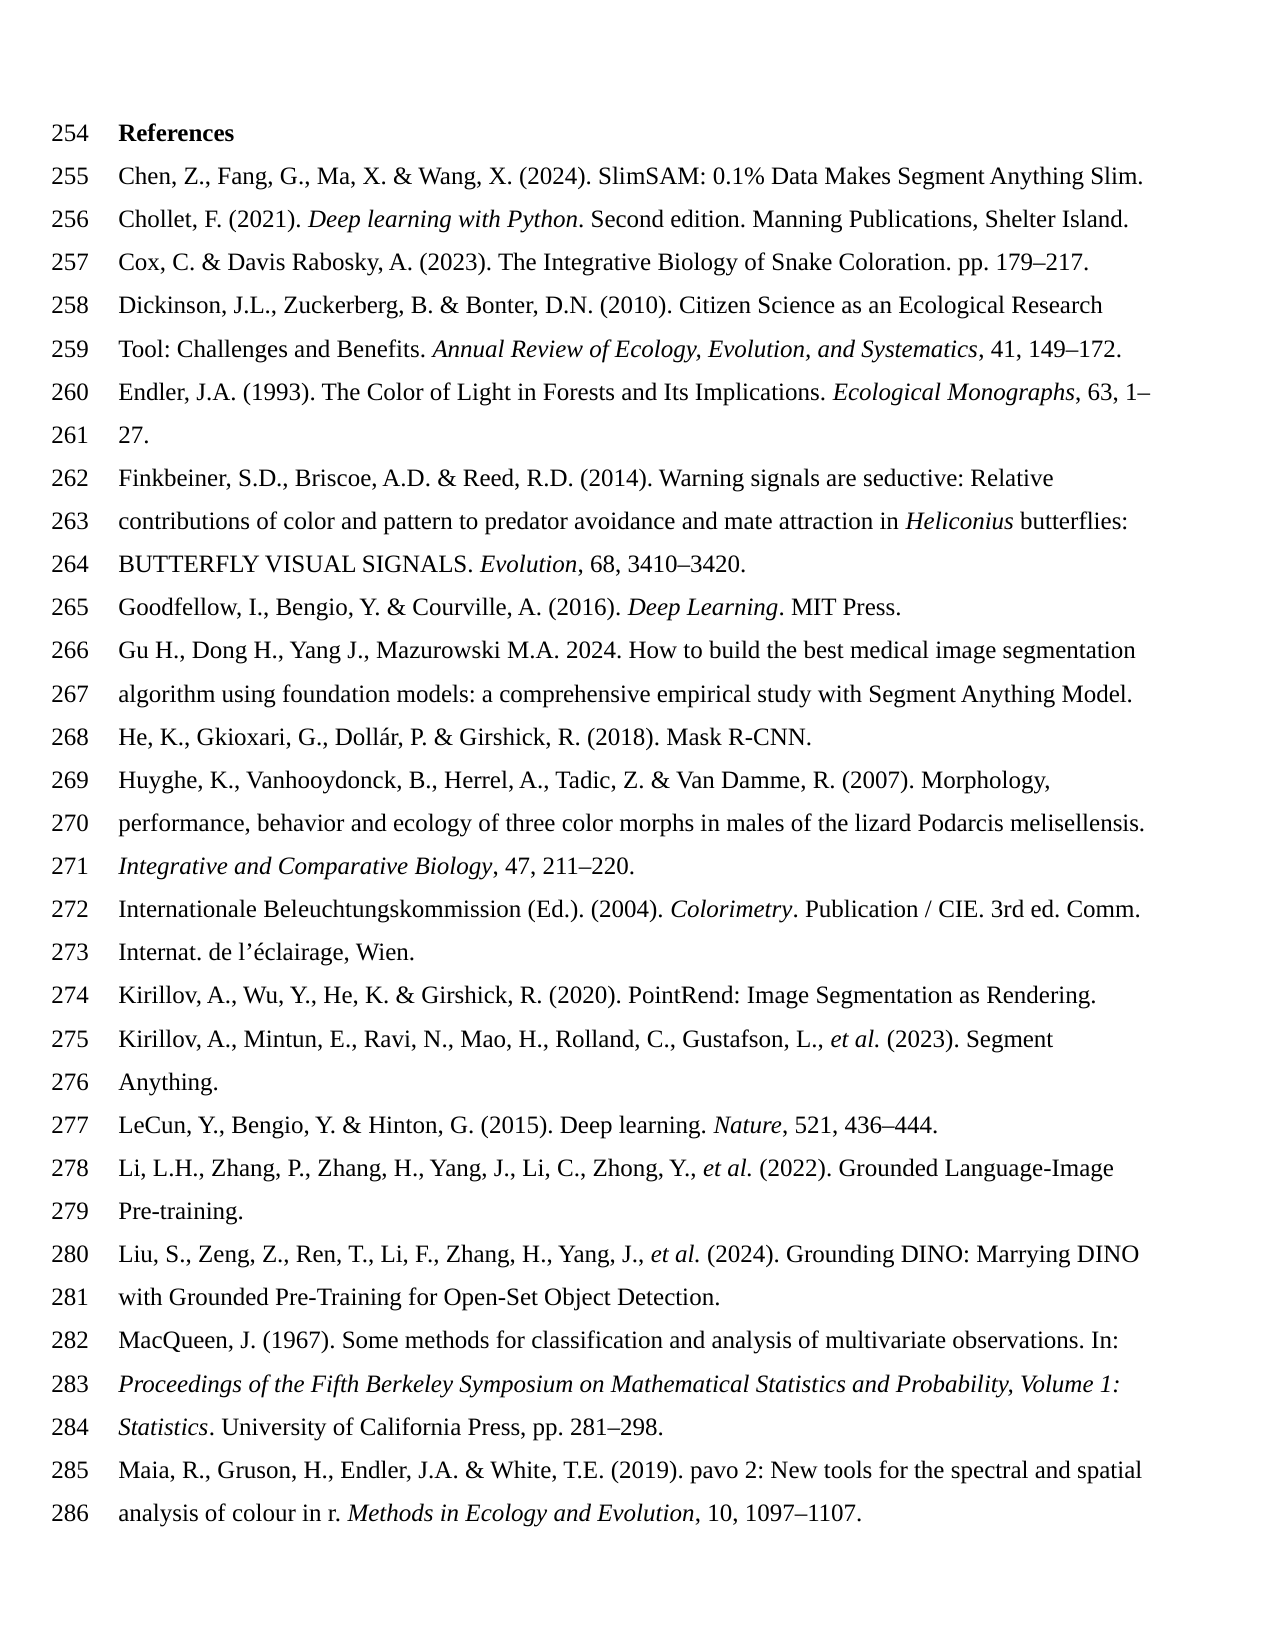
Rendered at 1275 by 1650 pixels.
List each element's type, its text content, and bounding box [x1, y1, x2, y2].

text Liu, S., Zeng, Z., Ren, T., Li, F., Zhang, H., Yang, J., et al. (2024). Grounding DINO: Marrying DINO with Grounded Pre-Training for Open-Set Object Detection. [118, 1239, 1157, 1311]
text References [118, 118, 1157, 147]
text Li, L.H., Zhang, P., Zhang, H., Yang, J., Li, C., Zhong, Y., et al. (2022). Grounded Language-Image Pre-training. [118, 1153, 1157, 1225]
text He, K., Gkioxari, G., Dollár, P. & Girshick, R. (2018). Mask R-CNN. [118, 722, 1157, 751]
text Dickinson, J.L., Zuckerberg, B. & Bonter, D.N. (2010). Citizen Science as an Ecological Research Tool: Challenges and Benefits. Annual Review of Ecology, Evolution, and Systematics, 41, 149–172. [118, 291, 1157, 362]
text MacQueen, J. (1967). Some methods for classification and analysis of multivariate observations. In: Proceedings of the Fifth Berkeley Symposium on Mathematical Statistics and Probability, Volume 1: Statistics. University of California Press, pp. 281–298. [118, 1326, 1157, 1441]
text Huyghe, K., Vanhooydonck, B., Herrel, A., Tadic, Z. & Van Damme, R. (2007). Morphology, performance, behavior and ecology of three color morphs in males of the lizard Podarcis melisellensis. Integrative and Comparative Biology, 47, 211–220. [118, 765, 1157, 880]
text Goodfellow, I., Bengio, Y. & Courville, A. (2016). Deep Learning. MIT Press. [118, 592, 1157, 621]
text Kirillov, A., Wu, Y., He, K. & Girshick, R. (2020). PointRend: Image Segmentation as Rendering. [118, 981, 1157, 1009]
text LeCun, Y., Bengio, Y. & Hinton, G. (2015). Deep learning. Nature, 521, 436–444. [118, 1110, 1157, 1139]
text Kirillov, A., Mintun, E., Ravi, N., Mao, H., Rolland, C., Gustafson, L., et al. (2023). Segment Anything. [118, 1024, 1157, 1096]
text Cox, C. & Davis Rabosky, A. (2023). The Integrative Biology of Snake Coloration. pp. 179–217. [118, 247, 1157, 276]
text Chollet, F. (2021). Deep learning with Python. Second edition. Manning Publications, Shelter Island. [118, 204, 1157, 233]
text Endler, J.A. (1993). The Color of Light in Forests and Its Implications. Ecological Monographs, 63, 1–27. [118, 377, 1157, 449]
text Internationale Beleuchtungskommission (Ed.). (2004). Colorimetry. Publication / CIE. 3rd ed. Comm. Internat. de l’éclairage, Wien. [118, 894, 1157, 966]
text Finkbeiner, S.D., Briscoe, A.D. & Reed, R.D. (2014). Warning signals are seductive: Relative contributions of color and pattern to predator avoidance and mate attraction in Heliconius butterflies: BUTTERFLY VISUAL SIGNALS. Evolution, 68, 3410–3420. [118, 463, 1157, 578]
text Gu H., Dong H., Yang J., Mazurowski M.A. 2024. How to build the best medical image segmentation algorithm using foundation models: a comprehensive empirical study with Segment Anything Model. [118, 636, 1157, 707]
text Maia, R., Gruson, H., Endler, J.A. & White, T.E. (2019). pavo 2: New tools for the spectral and spatial analysis of colour in r. Methods in Ecology and Evolution, 10, 1097–1107. [118, 1455, 1157, 1527]
text Chen, Z., Fang, G., Ma, X. & Wang, X. (2024). SlimSAM: 0.1% Data Makes Segment Anything Slim. [118, 161, 1157, 190]
